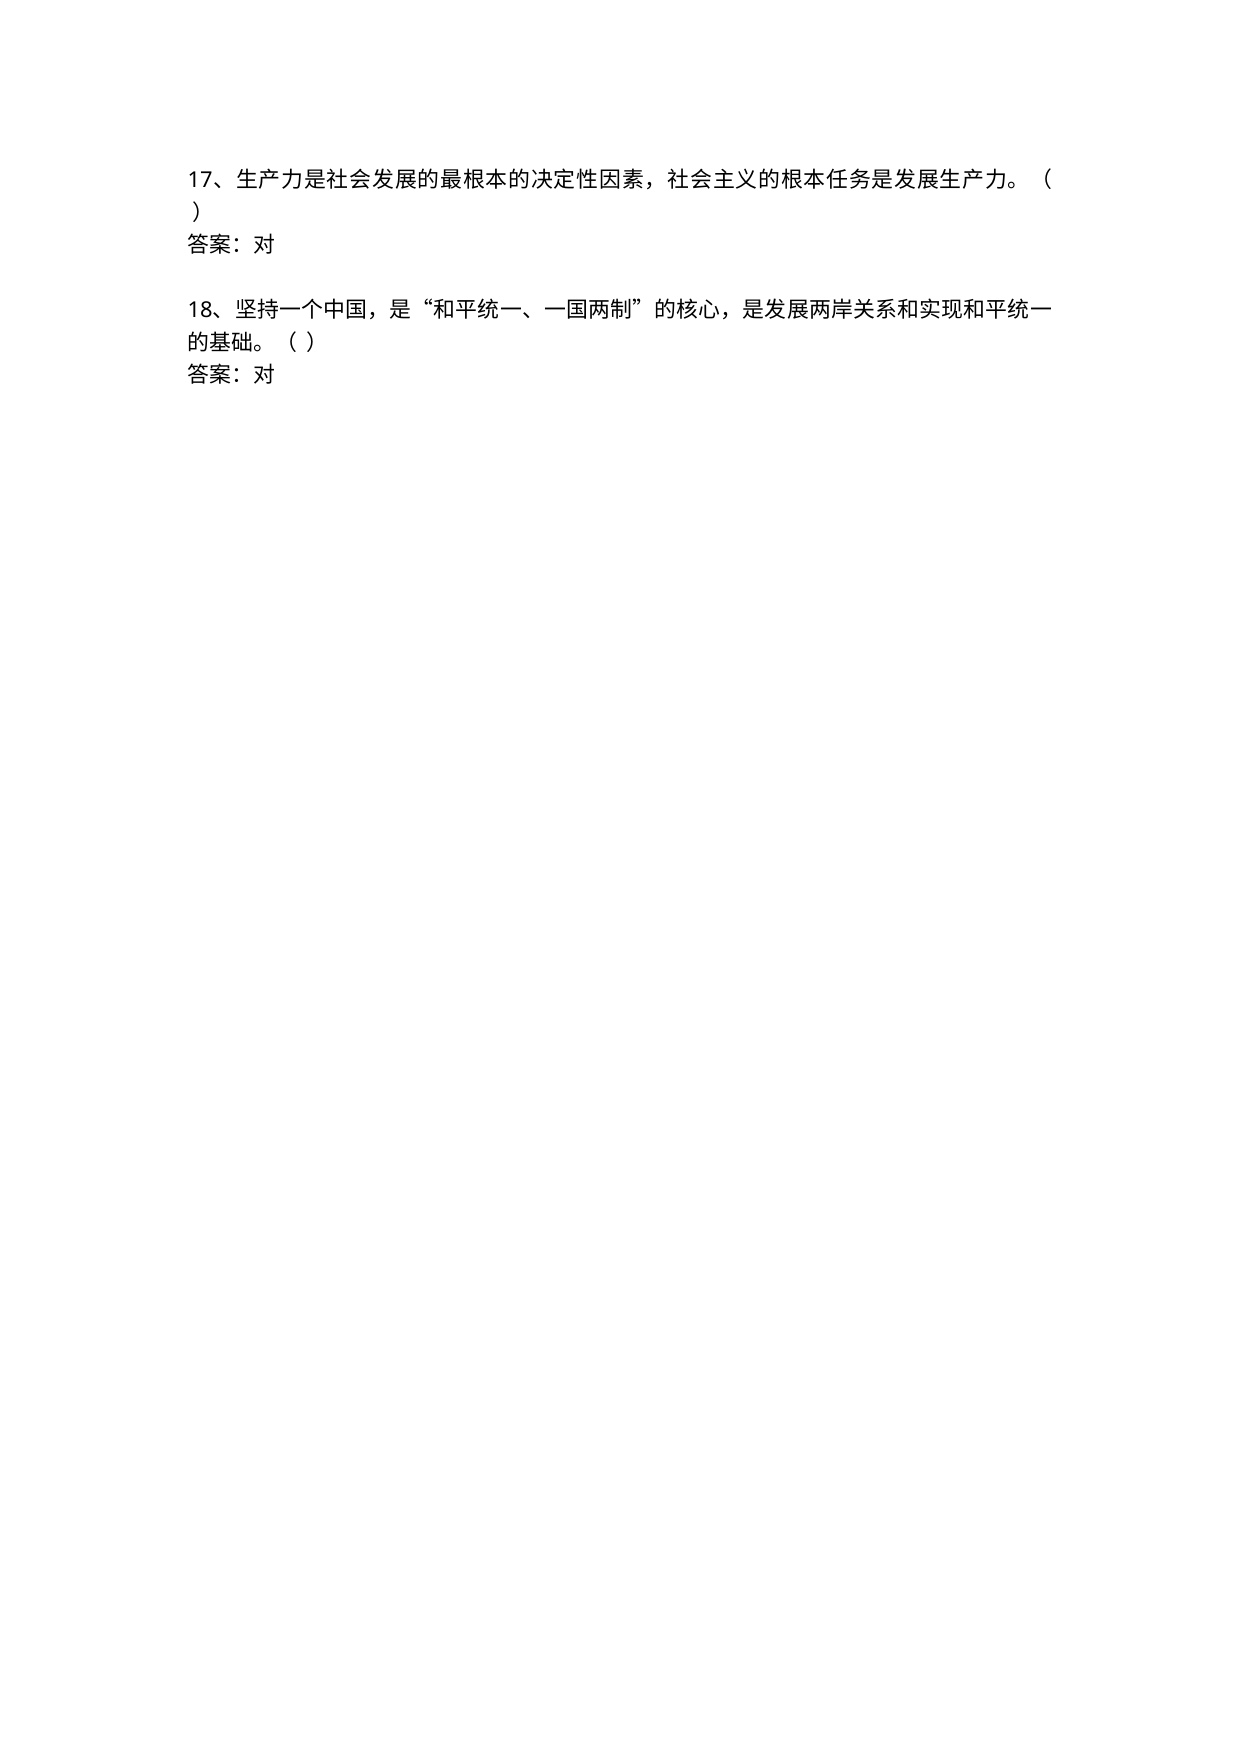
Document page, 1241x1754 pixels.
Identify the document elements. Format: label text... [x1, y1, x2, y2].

text 17、生产力是社会发展的最根本的决定性因素，社会主义的根本任务是发展生产力。（ ） [187, 162, 1053, 227]
text 答案：对 [187, 227, 1053, 259]
text 答案：对 [187, 357, 1053, 389]
text 18、坚持一个中国，是“和平统一、一国两制”的核心，是发展两岸关系和实现和平统一的基础。（ ） [187, 292, 1053, 357]
